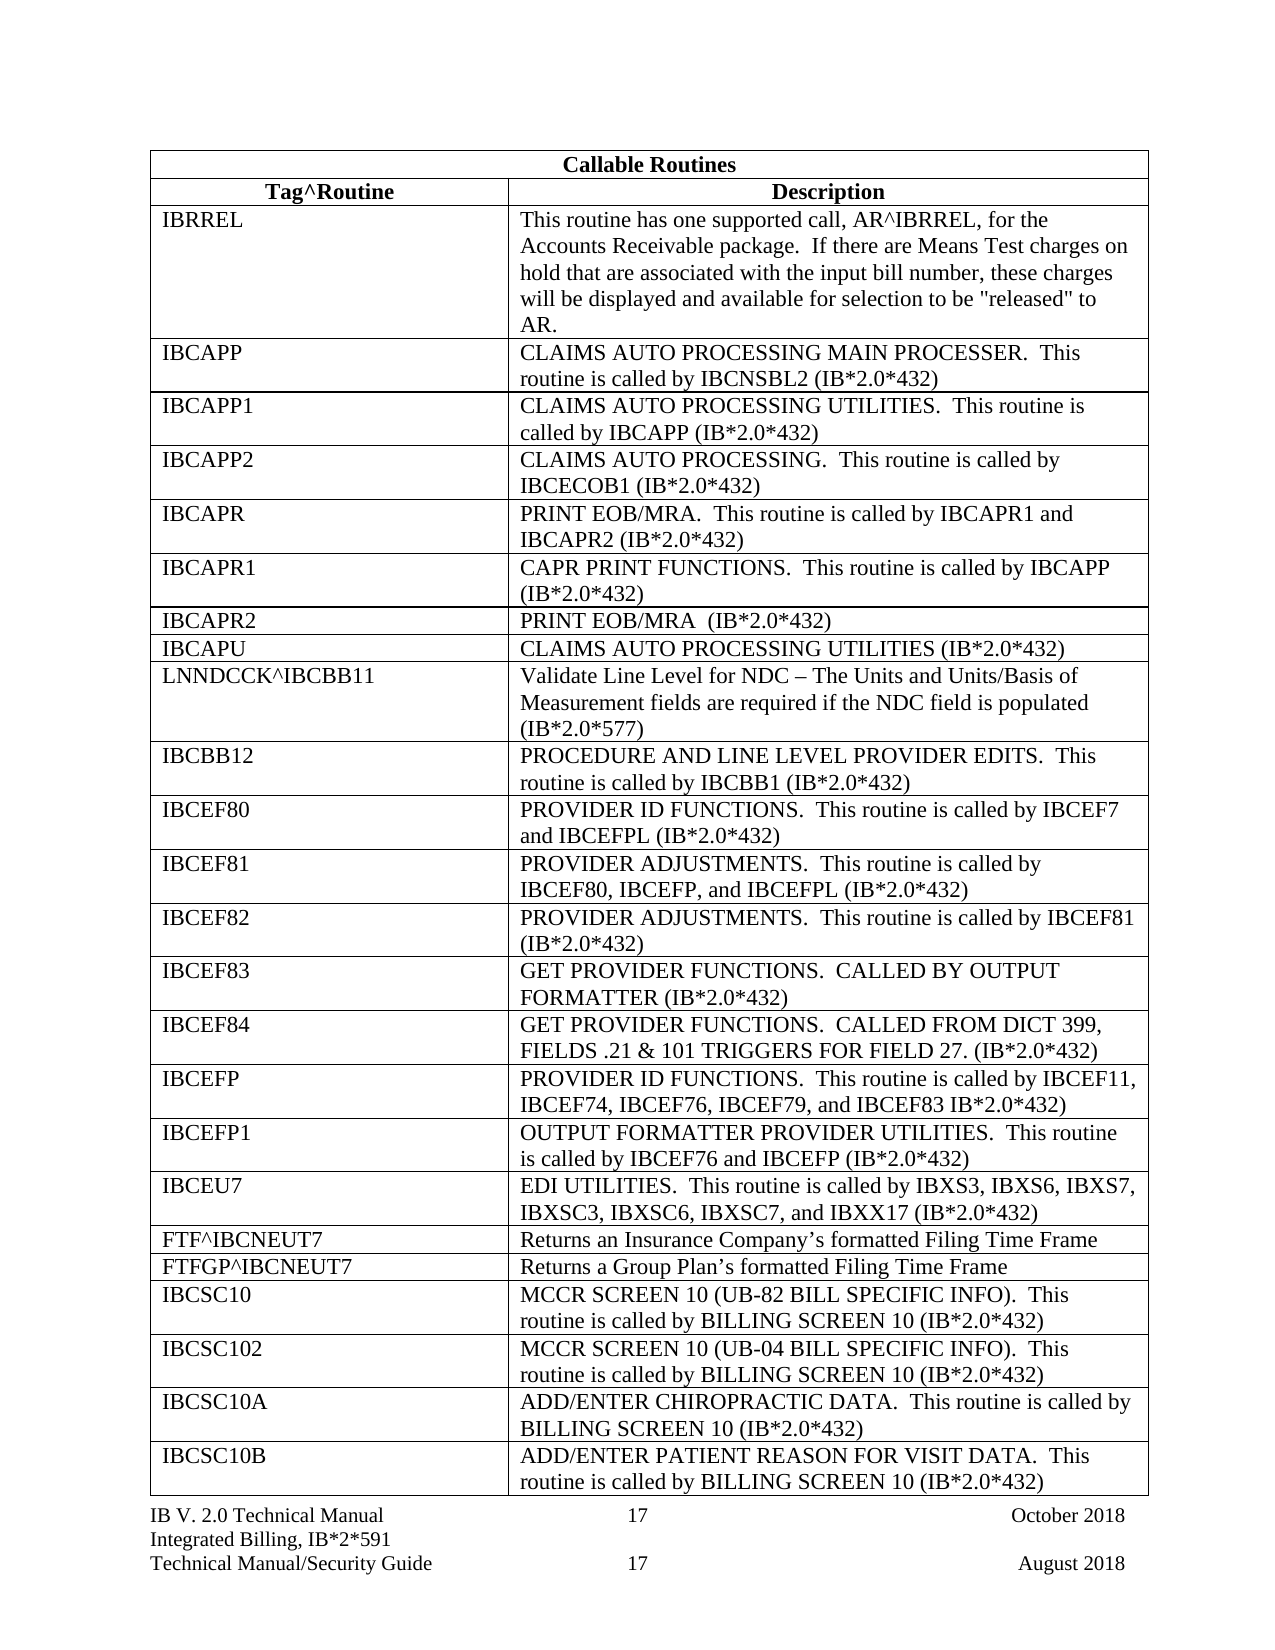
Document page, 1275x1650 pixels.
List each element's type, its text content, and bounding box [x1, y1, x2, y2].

table_cell Returns a Group Plan’s formatted Filing Time Frame [509, 1254, 1148, 1280]
table_cell PROVIDER ID FUNCTIONS. This routine is called by IBCEF7 and IBCEFPL (IB*2.0*432) [509, 796, 1148, 849]
table_cell IBCEFP [151, 1065, 508, 1117]
table_cell IBCEF83 [151, 957, 508, 1010]
table_cell IBCAPR1 [151, 554, 508, 606]
table_cell PROVIDER ADJUSTMENTS. This routine is called by IBCEF81 (IB*2.0*432) [509, 904, 1148, 956]
table_cell EDI UTILITIES. This routine is called by IBXS3, IBXS6, IBXS7, IBXSC3, IBXSC6, IBXSC7, and IBXX17 (IB*2.0*432) [509, 1172, 1148, 1225]
table_cell IBCEFP1 [151, 1119, 508, 1171]
table_cell IBCSC102 [151, 1335, 508, 1387]
table_cell IBCAPP1 [151, 393, 508, 445]
table_cell CLAIMS AUTO PROCESSING UTILITIES (IB*2.0*432) [509, 635, 1148, 661]
table_cell PROVIDER ADJUSTMENTS. This routine is called by IBCEF80, IBCEFP, and IBCEFPL (IB*2.0*432) [509, 850, 1148, 902]
table_cell GET PROVIDER FUNCTIONS. CALLED FROM DICT 399, FIELDS .21 & 101 TRIGGERS FOR FIELD 27. (IB*2.0*432) [509, 1011, 1148, 1064]
table_cell This routine has one supported call, AR^IBRREL, for the Accounts Receivable package. If there are Means Test charges on hold that are associated with the input bill number, these charges will be displayed and available for selection to be "released" to AR. [509, 206, 1148, 338]
table_cell ADD/ENTER PATIENT REASON FOR VISIT DATA. This routine is called by BILLING SCREEN 10 (IB*2.0*432) [509, 1442, 1148, 1495]
table_cell CAPR PRINT FUNCTIONS. This routine is called by IBCAPP (IB*2.0*432) [509, 554, 1148, 606]
table_cell IBCEU7 [151, 1172, 508, 1225]
table_cell Validate Line Level for NDC – The Units and Units/Basis of Measurement fields are required if the NDC field is populated (IB*2.0*577) [509, 662, 1148, 741]
table_cell IBCEF80 [151, 796, 508, 849]
table_cell MCCR SCREEN 10 (UB-04 BILL SPECIFIC INFO). This routine is called by BILLING SCREEN 10 (IB*2.0*432) [509, 1335, 1148, 1387]
table_cell FTFGP^IBCNEUT7 [151, 1254, 508, 1280]
table_header Callable Routines [151, 151, 1148, 177]
table_cell PROCEDURE AND LINE LEVEL PROVIDER EDITS. This routine is called by IBCBB1 (IB*2.0*432) [509, 742, 1148, 795]
table_cell LNNDCCK^IBCBB11 [151, 662, 508, 741]
table_cell GET PROVIDER FUNCTIONS. CALLED BY OUTPUT FORMATTER (IB*2.0*432) [509, 957, 1148, 1010]
table_cell ADD/ENTER CHIROPRACTIC DATA. This routine is called by BILLING SCREEN 10 (IB*2.0*432) [509, 1388, 1148, 1441]
table_cell IBCAPR [151, 500, 508, 553]
table_cell IBCBB12 [151, 742, 508, 795]
table_cell IBCAPU [151, 635, 508, 661]
table_cell IBCAPP [151, 339, 508, 391]
table_cell IBCAPR2 [151, 608, 508, 634]
table_cell OUTPUT FORMATTER PROVIDER UTILITIES. This routine is called by IBCEF76 and IBCEFP (IB*2.0*432) [509, 1119, 1148, 1171]
table_cell IBCEF81 [151, 850, 508, 902]
table_cell IBCSC10B [151, 1442, 508, 1495]
table_cell CLAIMS AUTO PROCESSING MAIN PROCESSER. This routine is called by IBCNSBL2 (IB*2.0*432) [509, 339, 1148, 391]
table_cell FTF^IBCNEUT7 [151, 1226, 508, 1252]
table_cell PRINT EOB/MRA (IB*2.0*432) [509, 608, 1148, 634]
table_cell PROVIDER ID FUNCTIONS. This routine is called by IBCEF11, IBCEF74, IBCEF76, IBCEF79, and IBCEF83 IB*2.0*432) [509, 1065, 1148, 1117]
table_cell MCCR SCREEN 10 (UB-82 BILL SPECIFIC INFO). This routine is called by BILLING SCREEN 10 (IB*2.0*432) [509, 1281, 1148, 1333]
table_cell IBCEF84 [151, 1011, 508, 1064]
table_cell CLAIMS AUTO PROCESSING UTILITIES. This routine is called by IBCAPP (IB*2.0*432) [509, 393, 1148, 445]
table_cell IBCSC10 [151, 1281, 508, 1333]
table_cell Returns an Insurance Company’s formatted Filing Time Frame [509, 1226, 1148, 1252]
table_cell Tag^Routine [151, 179, 508, 205]
table_cell CLAIMS AUTO PROCESSING. This routine is called by IBCECOB1 (IB*2.0*432) [509, 446, 1148, 499]
table_cell IBCSC10A [151, 1388, 508, 1441]
table_cell PRINT EOB/MRA. This routine is called by IBCAPR1 and IBCAPR2 (IB*2.0*432) [509, 500, 1148, 553]
table_cell IBCAPP2 [151, 446, 508, 499]
table_cell Description [509, 179, 1148, 205]
table_cell IBCEF82 [151, 904, 508, 956]
table_cell IBRREL [151, 206, 508, 338]
